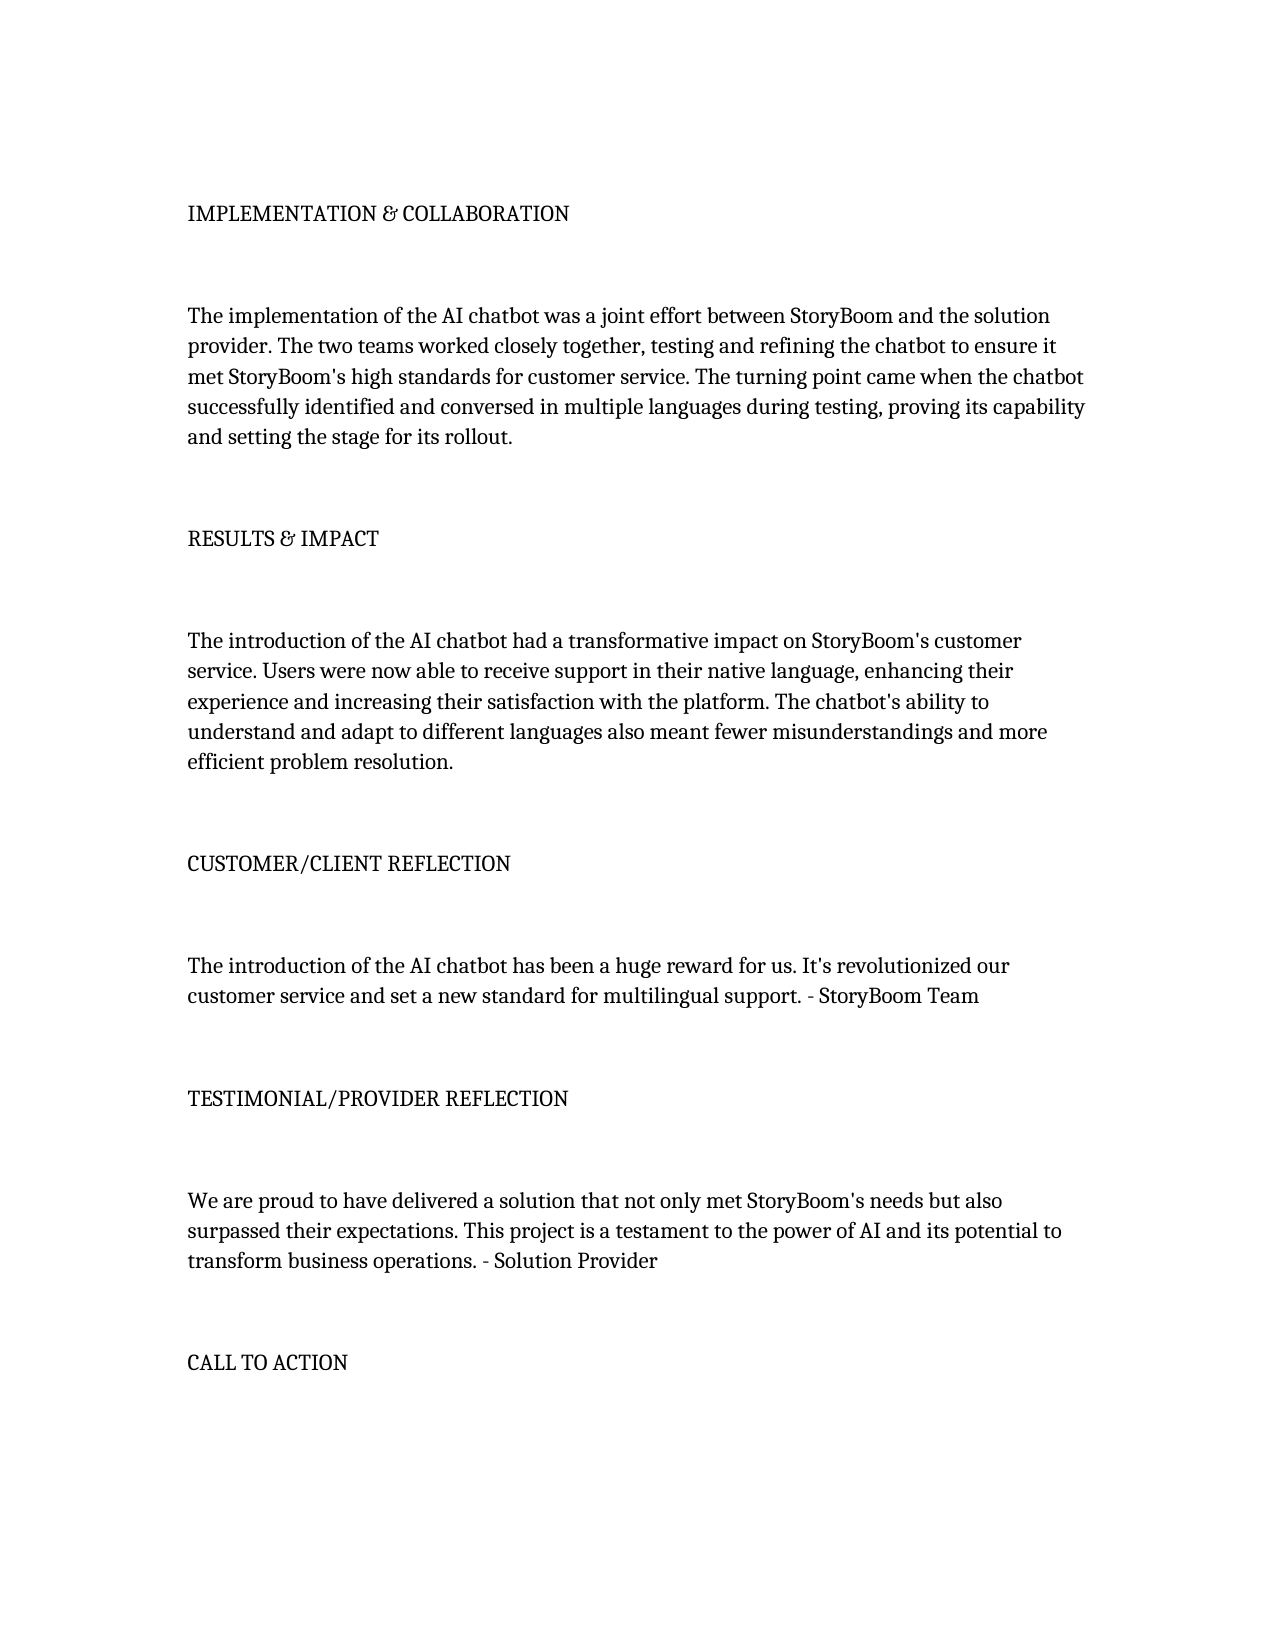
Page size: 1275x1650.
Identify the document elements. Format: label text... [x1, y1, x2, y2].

text RESULTS & IMPACT [187, 526, 1087, 552]
text We are proud to have delivered a solution that not only met StoryBoom's needs but also surpassed their expectations. This project is a testament to the power of AI and its potential to transform business operations. - Solution Provider [187, 1187, 1087, 1274]
text The introduction of the AI chatbot had a transformative impact on StoryBoom's customer service. Users were now able to receive support in their native language, enhancing their experience and increasing their satisfaction with the platform. The chatbot's ability to understand and adapt to different languages also meant fewer misunderstandings and more efficient problem resolution. [187, 628, 1087, 775]
text TESTIMONIAL/PROVIDER REFLECTION [187, 1085, 1087, 1112]
text The implementation of the AI chatbot was a joint effort between StoryBoom and the solution provider. The two teams worked closely together, testing and refining the chatbot to ensure it met StoryBoom's high standards for customer service. The turning point came when the chatbot successfully identified and conversed in multiple languages during testing, proving its capability and setting the stage for its rollout. [187, 303, 1087, 450]
text CUSTOMER/CLIENT REFLECTION [187, 851, 1087, 877]
text The introduction of the AI chatbot has been a huge reward for us. It's revolutionized our customer service and set a new standard for multilingual support. - StoryBoom Team [187, 953, 1087, 1010]
text CALL TO ACTION [187, 1350, 1087, 1376]
text IMPLEMENTATION & COLLABORATION [187, 201, 1087, 227]
